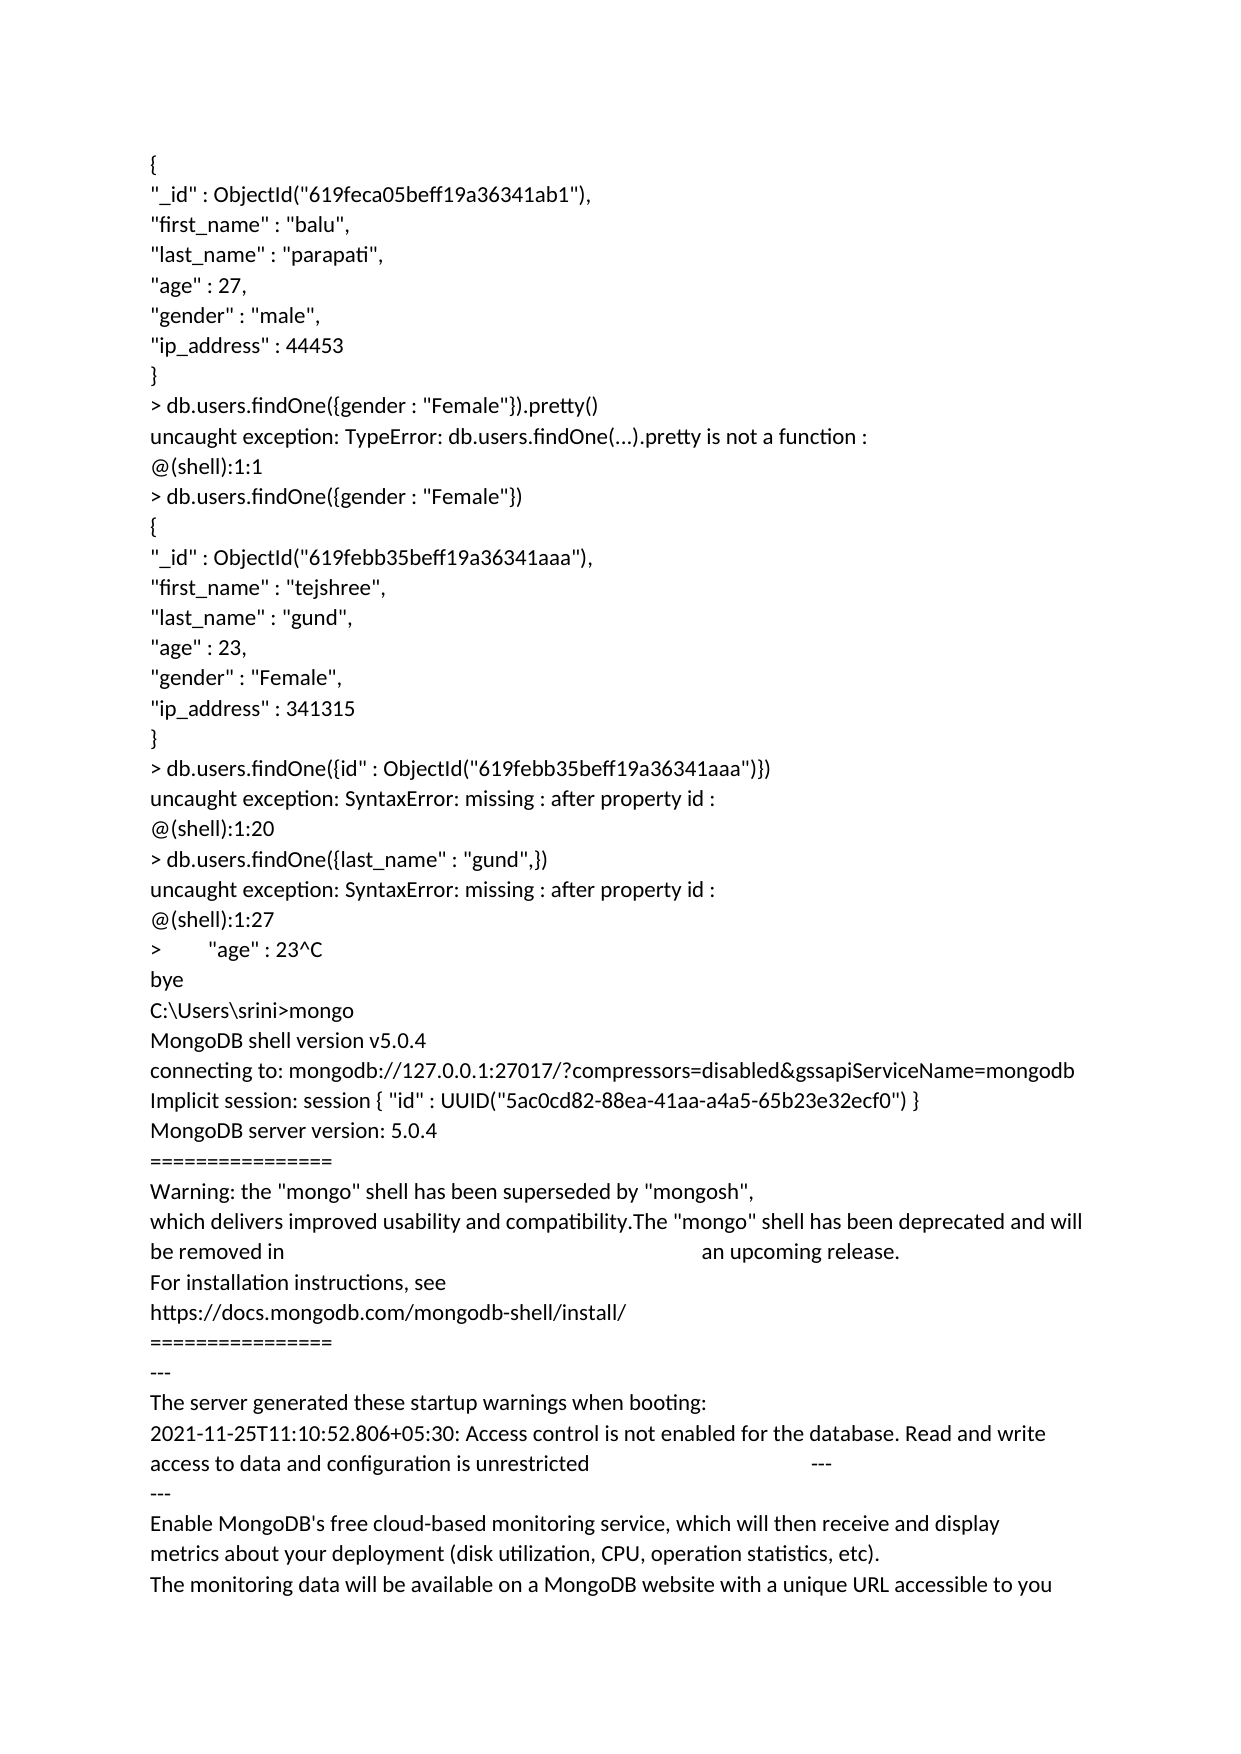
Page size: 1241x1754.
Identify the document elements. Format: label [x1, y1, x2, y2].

text [150, 150, 1090, 1598]
